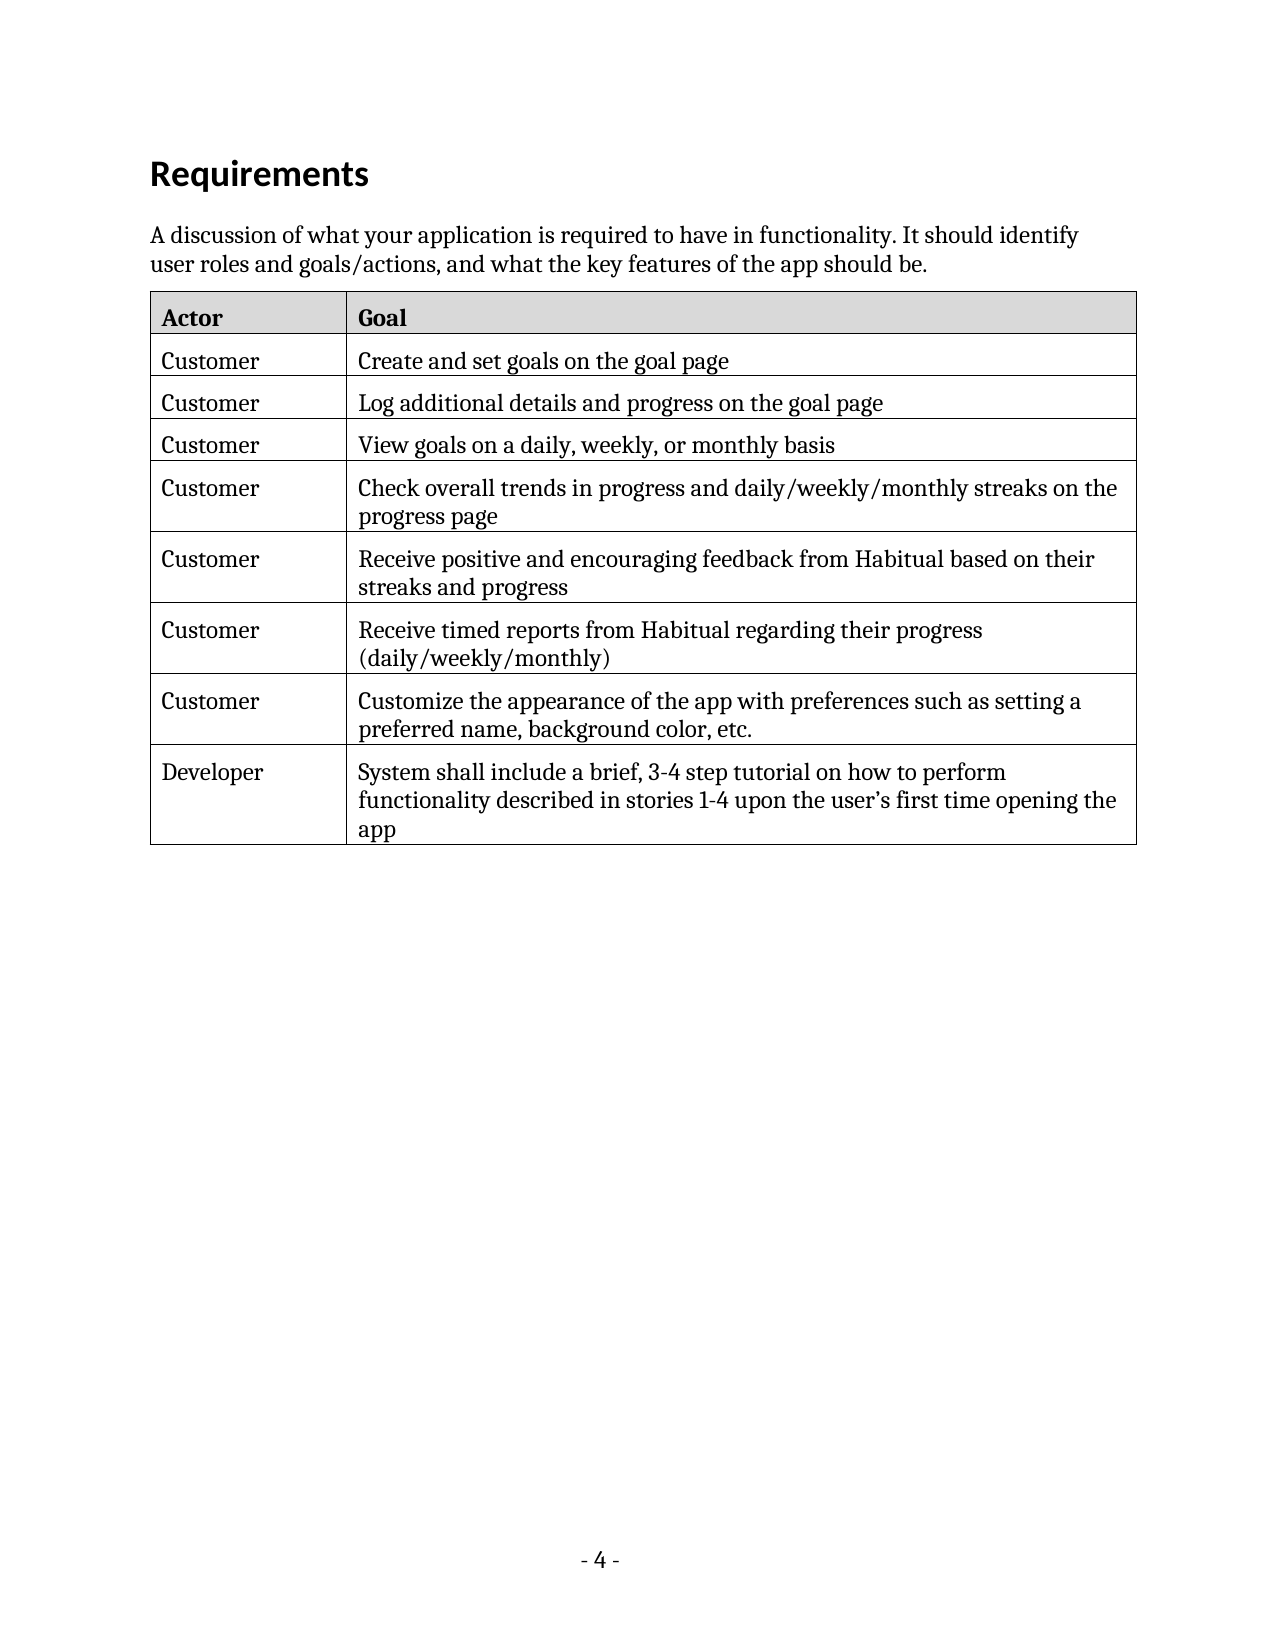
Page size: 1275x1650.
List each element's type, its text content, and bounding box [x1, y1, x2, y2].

table_cell Customer [151, 419, 346, 460]
table_header Goal [347, 292, 1136, 333]
table_cell Receive positive and encouraging feedback from Habitual based on their streaks and progress [347, 532, 1136, 602]
table_cell Customer [151, 334, 346, 375]
table_cell Customer [151, 461, 346, 531]
table_cell Customer [151, 674, 346, 744]
table_cell System shall include a brief, 3-4 step tutorial on how to perform functionality described in stories 1-4 upon the user’s first time opening the app [347, 745, 1136, 844]
table_header Actor [151, 292, 346, 333]
table_cell Customer [151, 603, 346, 673]
table_cell Customer [151, 532, 346, 602]
table_cell Log additional details and progress on the goal page [347, 376, 1136, 418]
table_cell Receive timed reports from Habitual regarding their progress (daily/weekly/monthly) [347, 603, 1136, 673]
table_cell Create and set goals on the goal page [347, 334, 1136, 375]
text A discussion of what your application is required to have in functionality. It should identify user roles and goals/actions, and what the key features of the app should be. [150, 221, 1125, 278]
subtitle Requirements [150, 150, 1125, 196]
table_cell Customer [151, 376, 346, 418]
table_cell Customize the appearance of the app with preferences such as setting a preferred name, background color, etc. [347, 674, 1136, 744]
table_cell View goals on a daily, weekly, or monthly basis [347, 419, 1136, 460]
table_cell Check overall trends in progress and daily/weekly/monthly streaks on the progress page [347, 461, 1136, 531]
table_cell Developer [151, 745, 346, 844]
